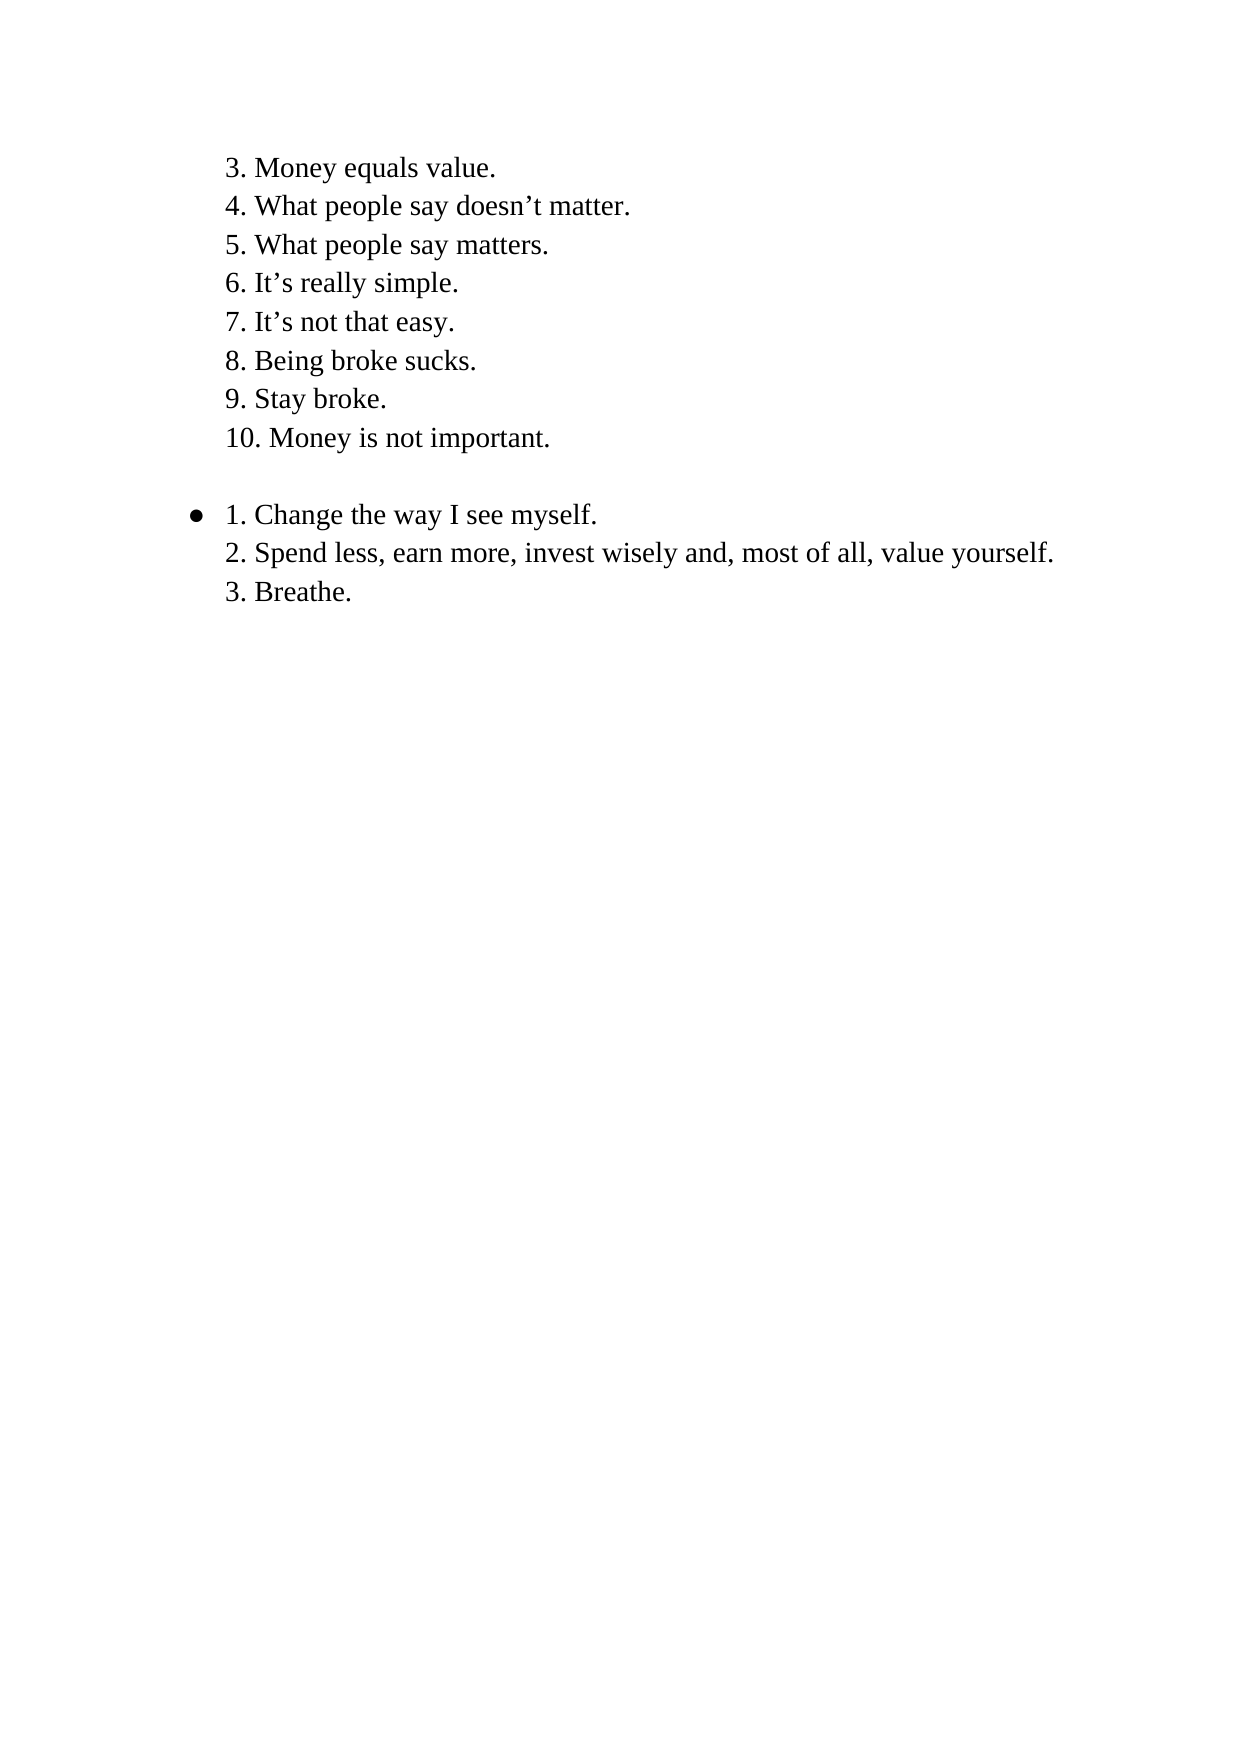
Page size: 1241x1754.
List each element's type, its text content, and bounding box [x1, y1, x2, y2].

text 3. Money equals value. [225, 150, 1090, 183]
text 8. Being broke sucks. [225, 343, 1090, 376]
list 1. Change the way I see myself. [187, 497, 1090, 530]
text 3. Breathe. [225, 574, 1090, 607]
text 6. It’s really simple. [225, 266, 1090, 299]
text 5. What people say matters. [225, 227, 1090, 261]
text 10. Money is not important. [225, 420, 1090, 453]
text 7. It’s not that easy. [225, 304, 1090, 338]
text 4. What people say doesn’t matter. [225, 188, 1090, 222]
text 9. Stay broke. [225, 381, 1090, 415]
text 2. Spend less, earn more, invest wisely and, most of all, value yourself. [225, 535, 1090, 569]
